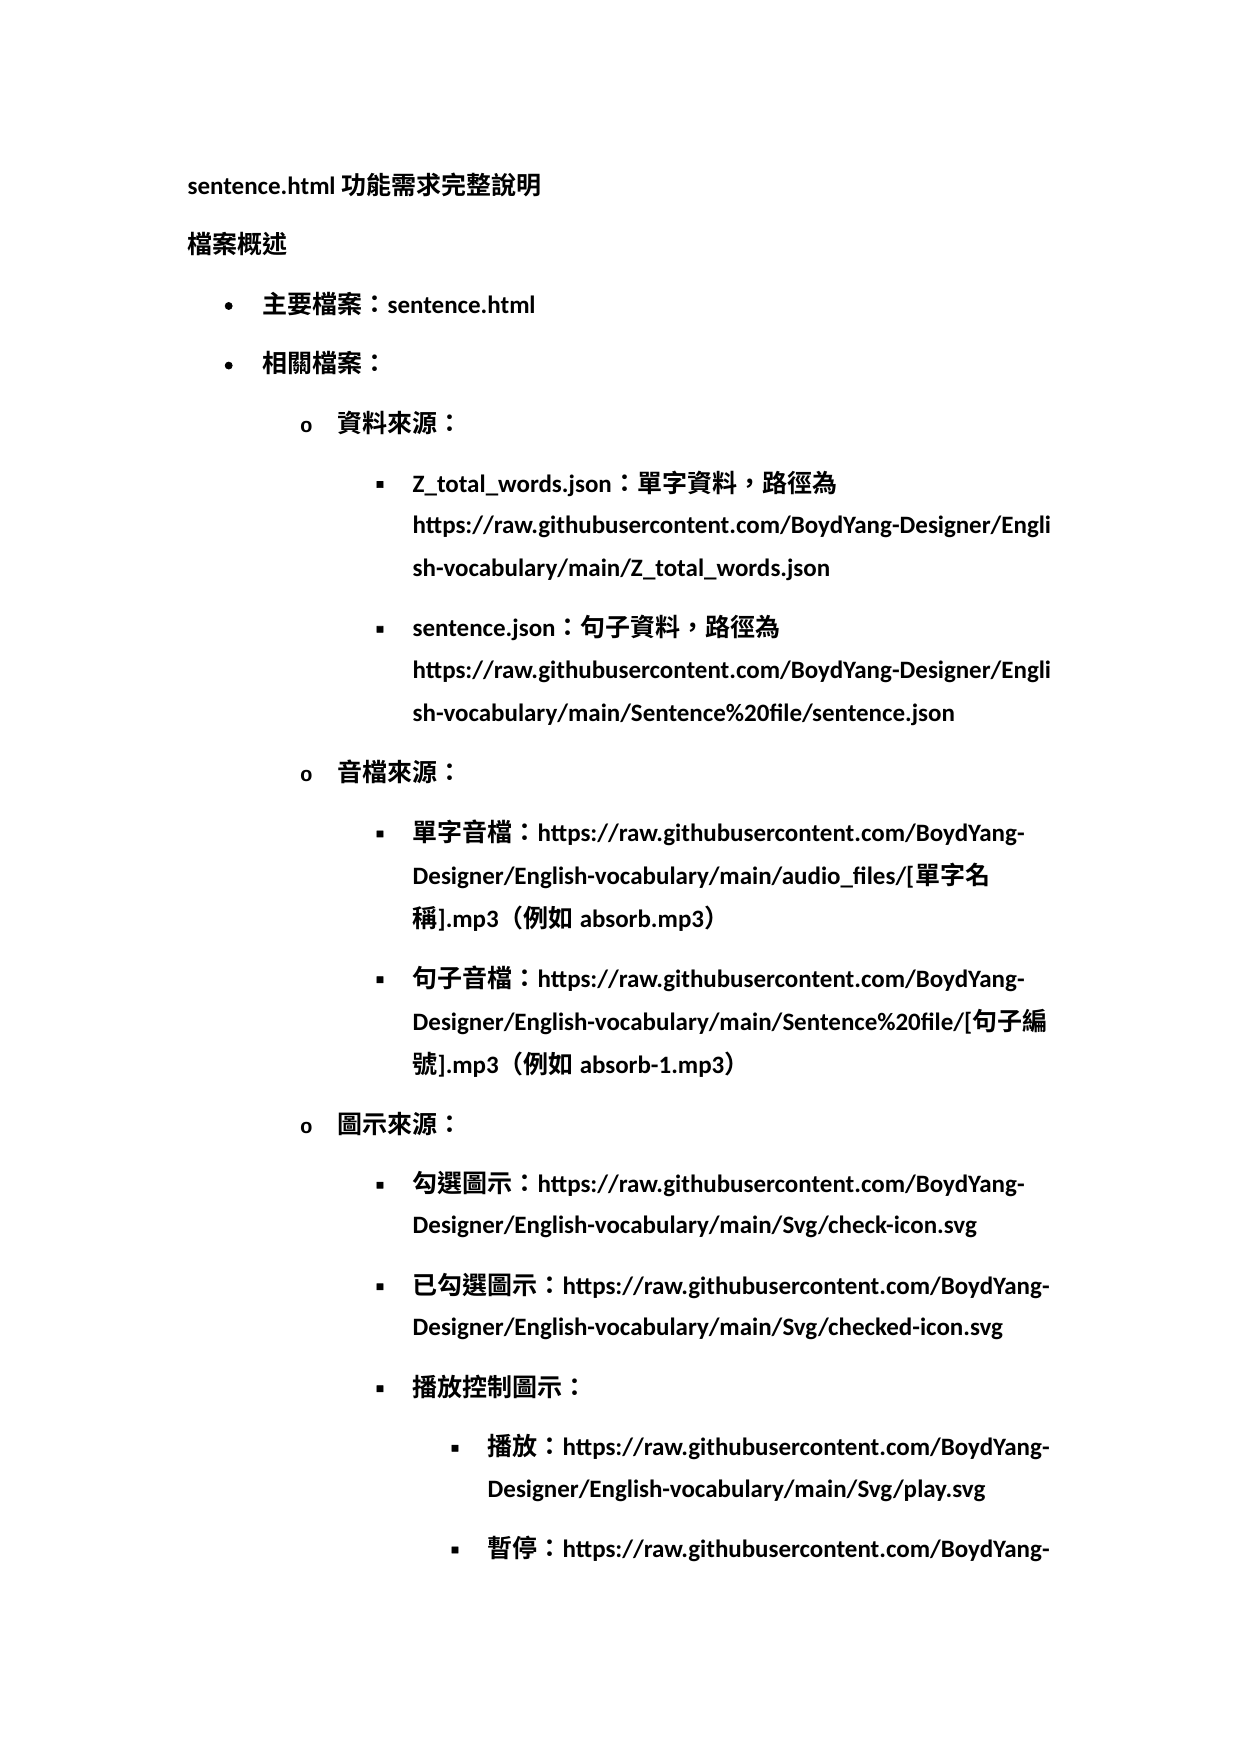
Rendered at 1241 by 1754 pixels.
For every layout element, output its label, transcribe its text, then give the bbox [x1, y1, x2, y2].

list 已勾選圖示：https://raw.githubusercontent.com/BoydYang-Designer/English-vocabulary/main/Svg/checked-icon.svg [375, 1265, 1053, 1345]
list 播放：https://raw.githubusercontent.com/BoydYang-Designer/English-vocabulary/main/Svg/play.svg [450, 1426, 1053, 1507]
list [450, 1528, 1053, 1565]
list 資料來源： [300, 403, 1053, 440]
list Z_total_words.json：單字資料，路徑為 https://raw.githubusercontent.com/BoydYang-Designer/English-vocabulary/main/Z_total_words.json [375, 462, 1053, 586]
list 單字音檔：https://raw.githubusercontent.com/BoydYang-Designer/English-vocabulary/main/audio_files/[單字名稱].mp3（例如 absorb.mp3） [375, 812, 1053, 936]
list 圖示來源： [300, 1103, 1053, 1141]
list 句子音檔：https://raw.githubusercontent.com/BoydYang-Designer/English-vocabulary/main/Sentence%20file/[句子編號].mp3（例如 absorb-1.mp3） [375, 958, 1053, 1081]
list 主要檔案：sentence.html [225, 284, 1053, 321]
list 勾選圖示：https://raw.githubusercontent.com/BoydYang-Designer/English-vocabulary/main/Svg/check-icon.svg [375, 1163, 1053, 1244]
list 音檔來源： [300, 752, 1053, 790]
list 相關檔案： [225, 343, 1053, 381]
list sentence.json：句子資料，路徑為 https://raw.githubusercontent.com/BoydYang-Designer/English-vocabulary/main/Sentence%20file/sentence.json [375, 607, 1053, 731]
text sentence.html 功能需求完整說明 [187, 164, 1053, 202]
text 檔案概述 [187, 224, 1053, 262]
list 播放控制圖示： [375, 1367, 1053, 1404]
